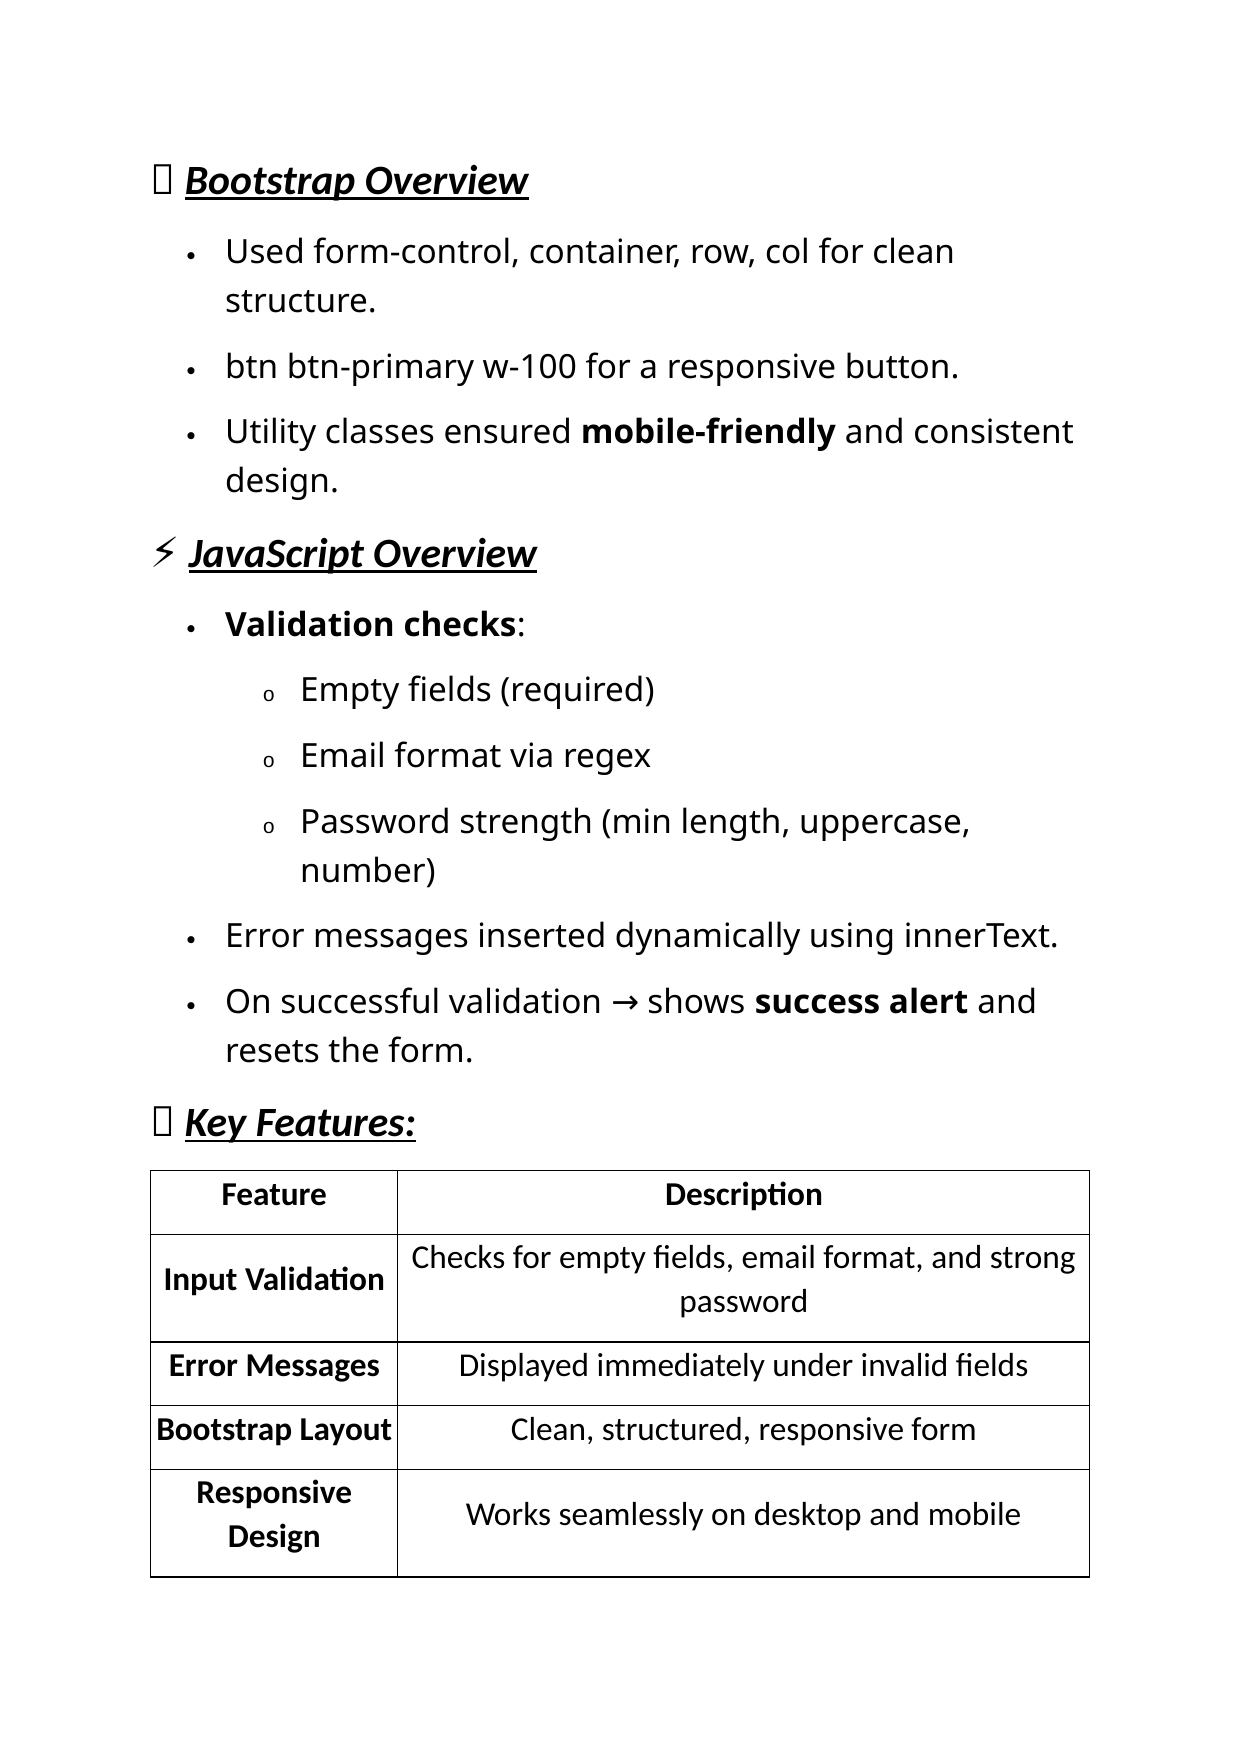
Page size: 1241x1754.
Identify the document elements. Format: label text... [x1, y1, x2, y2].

list Empty fields (required) [262, 666, 1090, 712]
list Error messages inserted dynamically using innerText. [187, 912, 1090, 957]
list On successful validation → shows success alert and resets the form. [187, 978, 1090, 1072]
text ⚡ JavaScript Overview [150, 523, 1090, 579]
table_cell Clean, structured, responsive form [398, 1406, 1089, 1469]
list Utility classes ensured mobile-friendly and consistent design. [187, 408, 1090, 502]
text 🎀 Bootstrap Overview [150, 150, 1090, 207]
text 🔑 Key Features: [150, 1092, 1090, 1149]
table_cell Error Messages [151, 1343, 397, 1405]
table_header Feature [151, 1171, 397, 1234]
list Email format via regex [262, 732, 1090, 777]
list Validation checks: [187, 601, 1090, 646]
table_cell Bootstrap Layout [151, 1406, 397, 1469]
table_header Description [398, 1171, 1089, 1234]
table_cell Responsive Design [151, 1470, 397, 1576]
table_cell Works seamlessly on desktop and mobile [398, 1470, 1089, 1576]
table_cell Input Validation [151, 1235, 397, 1341]
list Used form-control, container, row, col for clean structure. [187, 228, 1090, 322]
table_cell Checks for empty fields, email format, and strong password [398, 1235, 1089, 1341]
list Password strength (min length, uppercase, number) [262, 797, 1090, 892]
list btn btn-primary w-100 for a responsive button. [187, 342, 1090, 388]
table_cell Displayed immediately under invalid fields [398, 1343, 1089, 1405]
